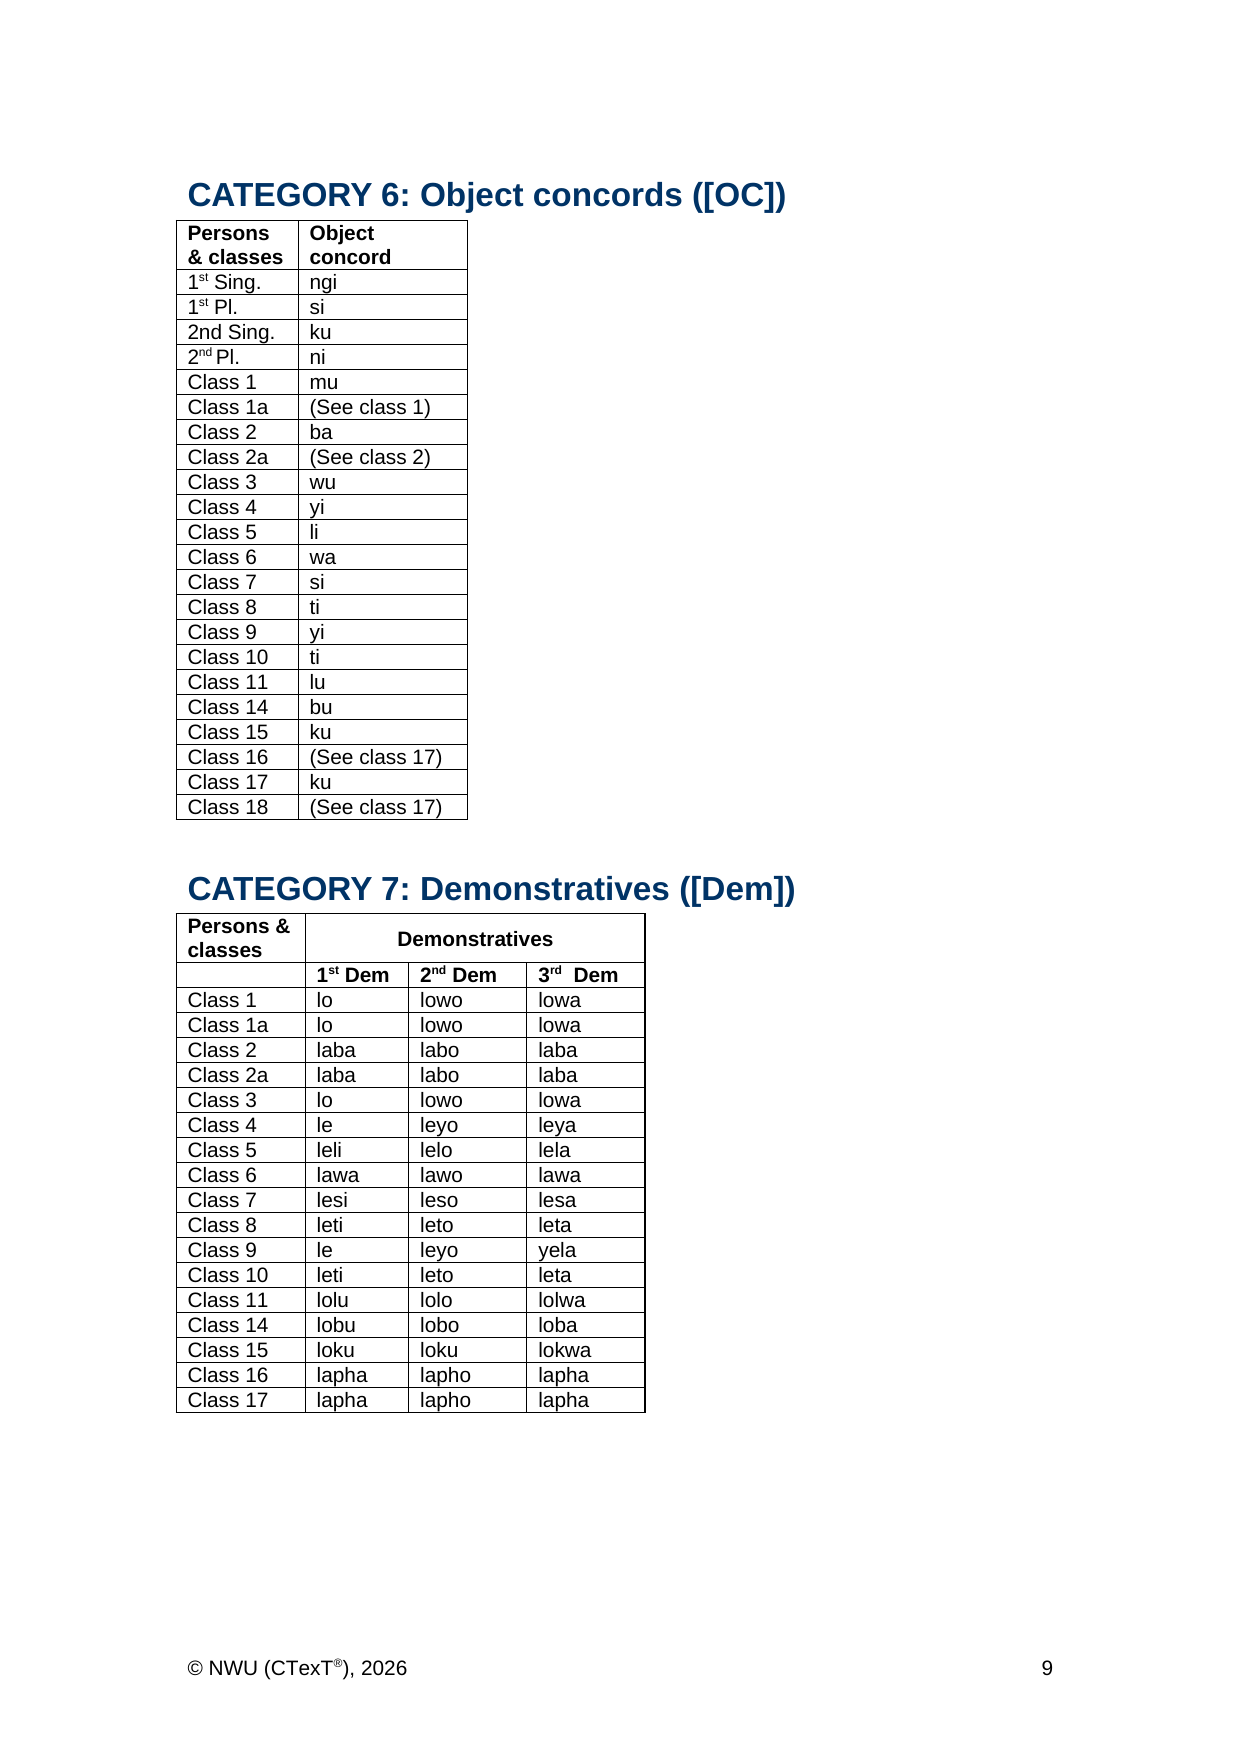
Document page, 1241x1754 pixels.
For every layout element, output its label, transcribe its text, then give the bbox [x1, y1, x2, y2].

table_cell lo [306, 1088, 408, 1112]
table_header Persons & classes [177, 914, 305, 962]
table_cell Class 11 [177, 670, 298, 694]
table_cell laba [527, 1063, 644, 1087]
table_cell ba [299, 420, 467, 444]
table_cell leli [306, 1138, 408, 1162]
table_cell Class 18 [177, 795, 298, 819]
table_cell Class 15 [177, 720, 298, 744]
table_cell ngi [299, 270, 467, 294]
table_cell wu [299, 470, 467, 494]
table_cell Class 10 [177, 645, 298, 669]
table_cell 1st Pl. [177, 295, 298, 319]
table_cell lolo [409, 1288, 526, 1312]
table_cell Class 1 [177, 370, 298, 394]
subtitle CATEGORY 6: Object concords ([OC]) [187, 175, 1053, 213]
table_cell leya [527, 1113, 644, 1137]
table_cell Class 4 [177, 1113, 305, 1137]
table_cell leti [306, 1263, 408, 1287]
table_cell Class 7 [177, 570, 298, 594]
table_cell Class 9 [177, 1238, 305, 1262]
table_cell lolwa [527, 1288, 644, 1312]
table_cell Class 4 [177, 495, 298, 519]
table_cell leti [306, 1213, 408, 1237]
table_cell leso [409, 1188, 526, 1212]
table_cell bu [299, 695, 467, 719]
table_cell laba [306, 1038, 408, 1062]
table_cell wa [299, 545, 467, 569]
table_cell Class 14 [177, 1313, 305, 1337]
table_cell Class 15 [177, 1338, 305, 1362]
table_cell Class 6 [177, 1163, 305, 1187]
table_cell Class 3 [177, 470, 298, 494]
table_cell lapha [306, 1388, 408, 1412]
table_cell loku [409, 1338, 526, 1362]
table_cell lawo [409, 1163, 526, 1187]
table_header Object concord [299, 221, 467, 269]
table_cell lela [527, 1138, 644, 1162]
table_cell lapha [306, 1363, 408, 1387]
table_cell li [299, 520, 467, 544]
table_cell Class 1 [177, 988, 305, 1012]
table_cell le [306, 1238, 408, 1262]
table_cell [177, 963, 305, 987]
table_cell ni [299, 345, 467, 369]
table_cell lo [306, 1013, 408, 1037]
table_cell loba [527, 1313, 644, 1337]
table_cell 1st Sing. [177, 270, 298, 294]
table_cell si [299, 570, 467, 594]
table_cell ti [299, 645, 467, 669]
table_cell lapho [409, 1363, 526, 1387]
table_cell lu [299, 670, 467, 694]
table_cell Class 2a [177, 445, 298, 469]
table_cell laba [306, 1063, 408, 1087]
table_cell ku [299, 320, 467, 344]
table_cell 1st Dem [306, 963, 408, 987]
table_cell lowa [527, 988, 644, 1012]
table_cell leyo [409, 1113, 526, 1137]
table_cell Class 2a [177, 1063, 305, 1087]
table_cell (See class 17) [299, 795, 467, 819]
table_cell Class 1a [177, 1013, 305, 1037]
table_cell lawa [527, 1163, 644, 1187]
table_cell loku [306, 1338, 408, 1362]
table_header Persons & classes [177, 221, 298, 269]
table_cell mu [299, 370, 467, 394]
table_cell lowo [409, 1088, 526, 1112]
table_cell Class 7 [177, 1188, 305, 1212]
table_cell lesi [306, 1188, 408, 1212]
table_cell si [299, 295, 467, 319]
table_cell lobu [306, 1313, 408, 1337]
table_cell Class 8 [177, 595, 298, 619]
table_header Demonstratives [306, 914, 644, 962]
table_cell leyo [409, 1238, 526, 1262]
table_cell 2nd Pl. [177, 345, 298, 369]
table_cell laba [527, 1038, 644, 1062]
table_cell (See class 2) [299, 445, 467, 469]
table_cell lobo [409, 1313, 526, 1337]
table_cell lokwa [527, 1338, 644, 1362]
table_cell lowa [527, 1088, 644, 1112]
table_cell 2nd Sing. [177, 320, 298, 344]
table_cell lapha [527, 1363, 644, 1387]
table_cell leto [409, 1263, 526, 1287]
table_cell yi [299, 495, 467, 519]
table_cell Class 9 [177, 620, 298, 644]
table_cell ti [299, 595, 467, 619]
table_cell 2nd Dem [409, 963, 526, 987]
table_cell Class 14 [177, 695, 298, 719]
table_cell leta [527, 1213, 644, 1237]
table_cell le [306, 1113, 408, 1137]
table_cell labo [409, 1063, 526, 1087]
table_cell Class 2 [177, 1038, 305, 1062]
table_cell Class 10 [177, 1263, 305, 1287]
table_cell Class 6 [177, 545, 298, 569]
table_cell Class 1a [177, 395, 298, 419]
table_cell lapha [527, 1388, 644, 1412]
table_cell lo [306, 988, 408, 1012]
table_cell Class 3 [177, 1088, 305, 1112]
table_cell Class 5 [177, 1138, 305, 1162]
subtitle CATEGORY 7: Demonstratives ([Dem]) [187, 869, 1053, 907]
table_cell Class 8 [177, 1213, 305, 1237]
table_cell 3rd Dem [527, 963, 644, 987]
table_cell lesa [527, 1188, 644, 1212]
table_cell (See class 17) [299, 745, 467, 769]
table_cell lowo [409, 988, 526, 1012]
table_cell Class 16 [177, 745, 298, 769]
table_cell Class 16 [177, 1363, 305, 1387]
table_cell Class 11 [177, 1288, 305, 1312]
table_cell (See class 1) [299, 395, 467, 419]
table_cell yela [527, 1238, 644, 1262]
table_cell yi [299, 620, 467, 644]
table_cell Class 17 [177, 770, 298, 794]
table_cell labo [409, 1038, 526, 1062]
table_cell lelo [409, 1138, 526, 1162]
table_cell lowo [409, 1013, 526, 1037]
table_cell lolu [306, 1288, 408, 1312]
table_cell ku [299, 720, 467, 744]
table_cell Class 17 [177, 1388, 305, 1412]
table_cell lapho [409, 1388, 526, 1412]
table_cell leto [409, 1213, 526, 1237]
table_cell ku [299, 770, 467, 794]
table_cell Class 5 [177, 520, 298, 544]
table_cell lowa [527, 1013, 644, 1037]
table_cell Class 2 [177, 420, 298, 444]
table_cell leta [527, 1263, 644, 1287]
table_cell lawa [306, 1163, 408, 1187]
